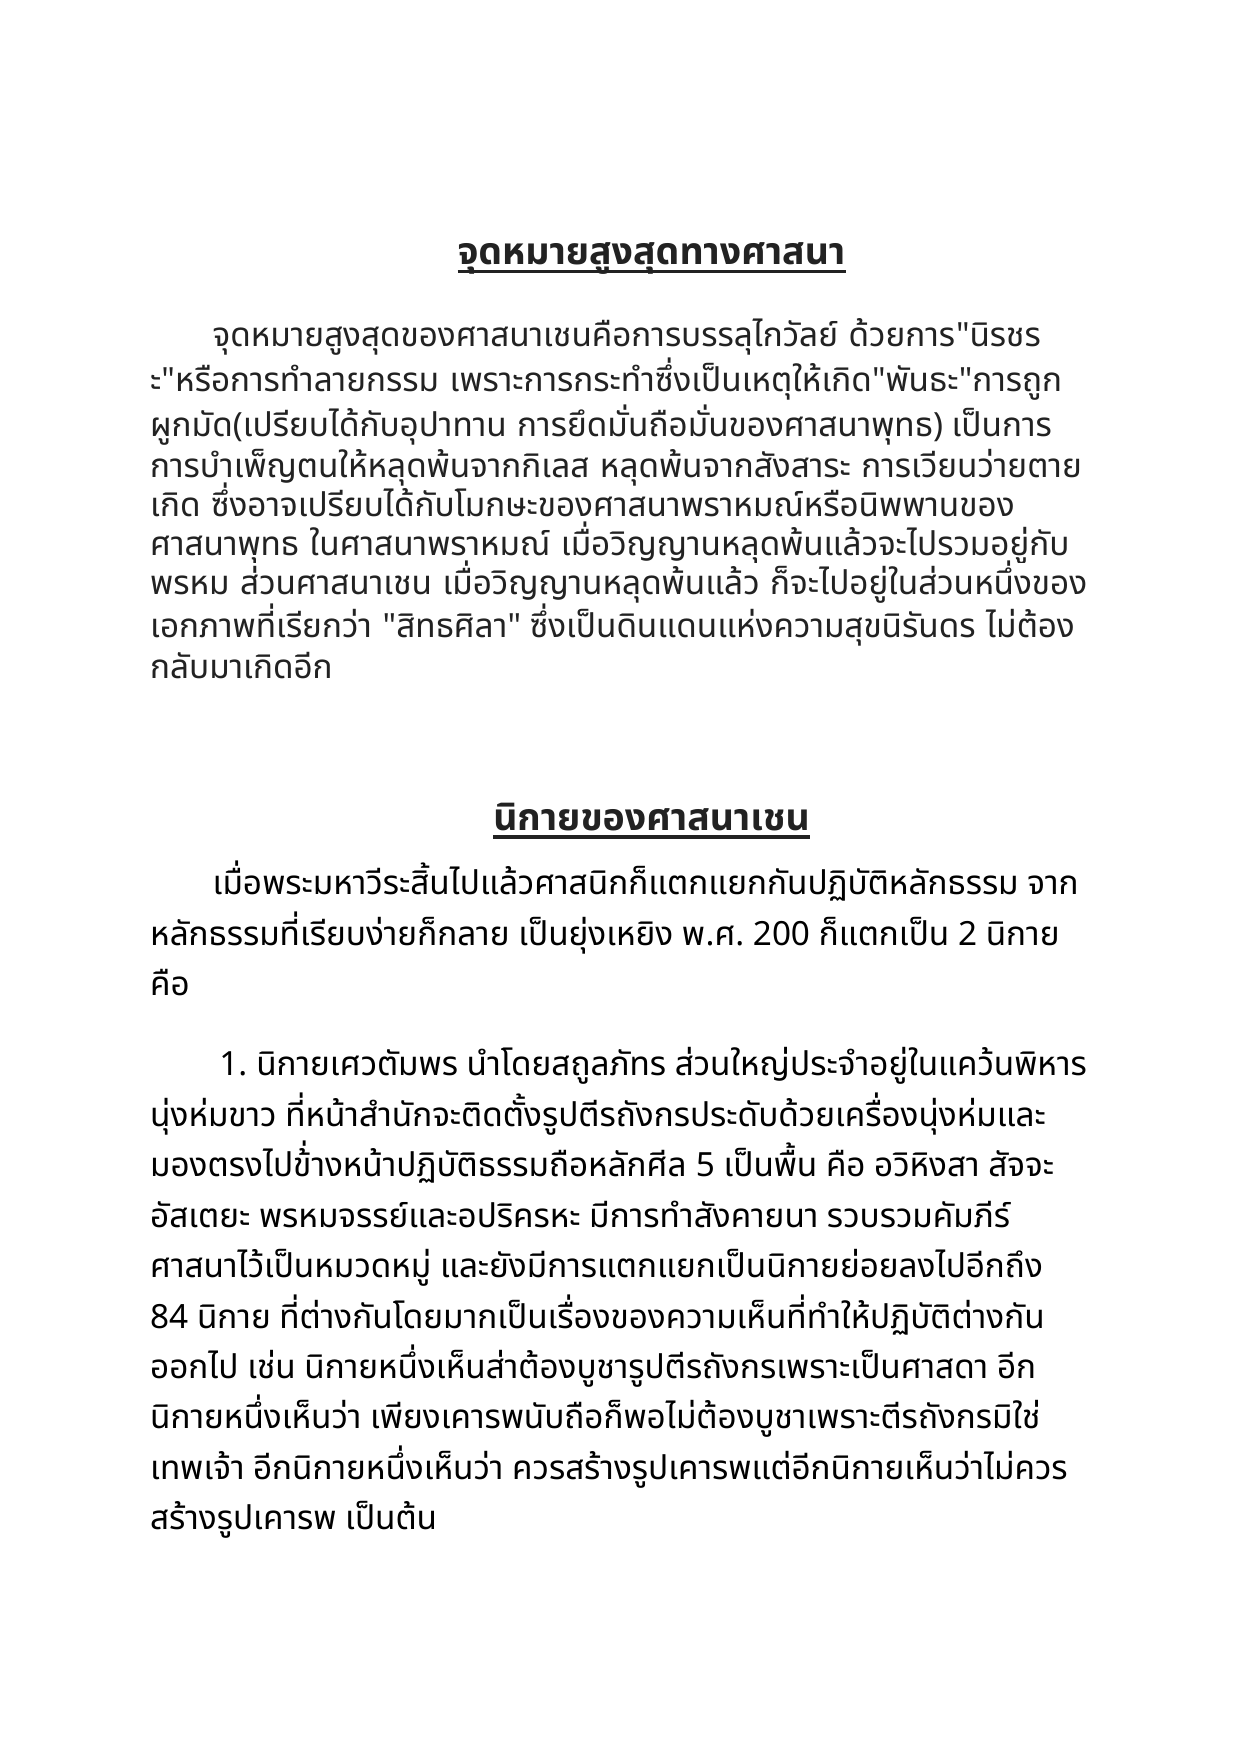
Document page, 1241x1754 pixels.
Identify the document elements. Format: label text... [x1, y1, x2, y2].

text 1. นิกายเศวตัมพร นำโดยสถูลภัทร ส่วนใหญ่ประจำอยู่ในแคว้นพิหาร นุ่งห่มขาว ที่หน้าสำนักจะติดตั้งรูปตีรถังกรประดับด้วยเครื่องนุ่งห่มและมองตรงไปข้่างหน้าปฏิบัติธรรมถือหลักศีล 5 เป็นพื้น คือ อวิหิงสา สัจจะ อัสเตยะ พรหมจรรย์และอปริครหะ มีการทำสังคายนา รวบรวมคัมภีร์ศาสนาไว้เป็นหมวดหมู่ และยังมีการแตกแยกเป็นนิกายย่อยลงไปอีกถึง 84 นิกาย ที่ต่างกันโดยมากเป็นเรื่องของความเห็นที่ทำให้ปฏิบัติต่างกันออกไป เช่น นิกายหนึ่งเห็นส่าต้องบูชารูปตีรถังกรเพราะเป็นศาสดา อีกนิกายหนึ่งเห็นว่า เพียงเคารพนับถือก็พอไม่ต้องบูชาเพราะตีรถังกรมิใช่เทพเจ้า อีกนิกายหนึ่งเห็นว่า ควรสร้างรูปเคารพแต่อีกนิกายเห็นว่าไม่ควรสร้างรูปเคารพ เป็นต้น [150, 1040, 1090, 1545]
text เมื่อพระมหาวีระสิ้นไปแล้วศาสนิกก็แตกแยกกันปฏิบัติหลักธรรม จากหลักธรรมที่เรียบง่ายก็กลาย เป็นยุ่งเหยิง พ.ศ. 200 ก็แตกเป็น 2 นิกาย คือ [150, 859, 1090, 1011]
text จุดหมายสูงสุดของศาสนาเชนคือการบรรลุไกวัลย์ ด้วยการ"นิรชระ"หรือการทำลายกรรม เพราะการกระทำซึ่งเป็นเหตุให้เกิด"พันธะ"การถูกผูกมัด(เปรียบได้กับอุปาทาน การยึดมั่นถือมั่นของศาสนาพุทธ) เป็นการการบำเพ็ญตนให้หลุดพ้นจากกิเลส หลุดพ้นจากสังสาระ การเวียนว่ายตายเกิด ซึ่งอาจเปรียบได้กับโมกษะของศาสนาพราหมณ์หรือนิพพานของศาสนาพุทธ ในศาสนาพราหมณ์ เมื่อวิญญานหลุดพ้นแล้วจะไปรวมอยู่กับพรหม ส่วนศาสนาเชน เมื่อวิญญานหลุดพ้นแล้ว ก็จะไปอยู่ในส่วนหนึ่งของเอกภาพที่เรียกว่า "สิทธศิลา" ซึ่งเป็นดินแดนแห่งความสุขนิรันดร ไม่ต้องกลับมาเกิดอีก [150, 310, 1090, 686]
text นิกายของศาสนาเชน [150, 790, 1090, 847]
text จุดหมายสูงสุดทางศาสนา [212, 224, 1090, 281]
